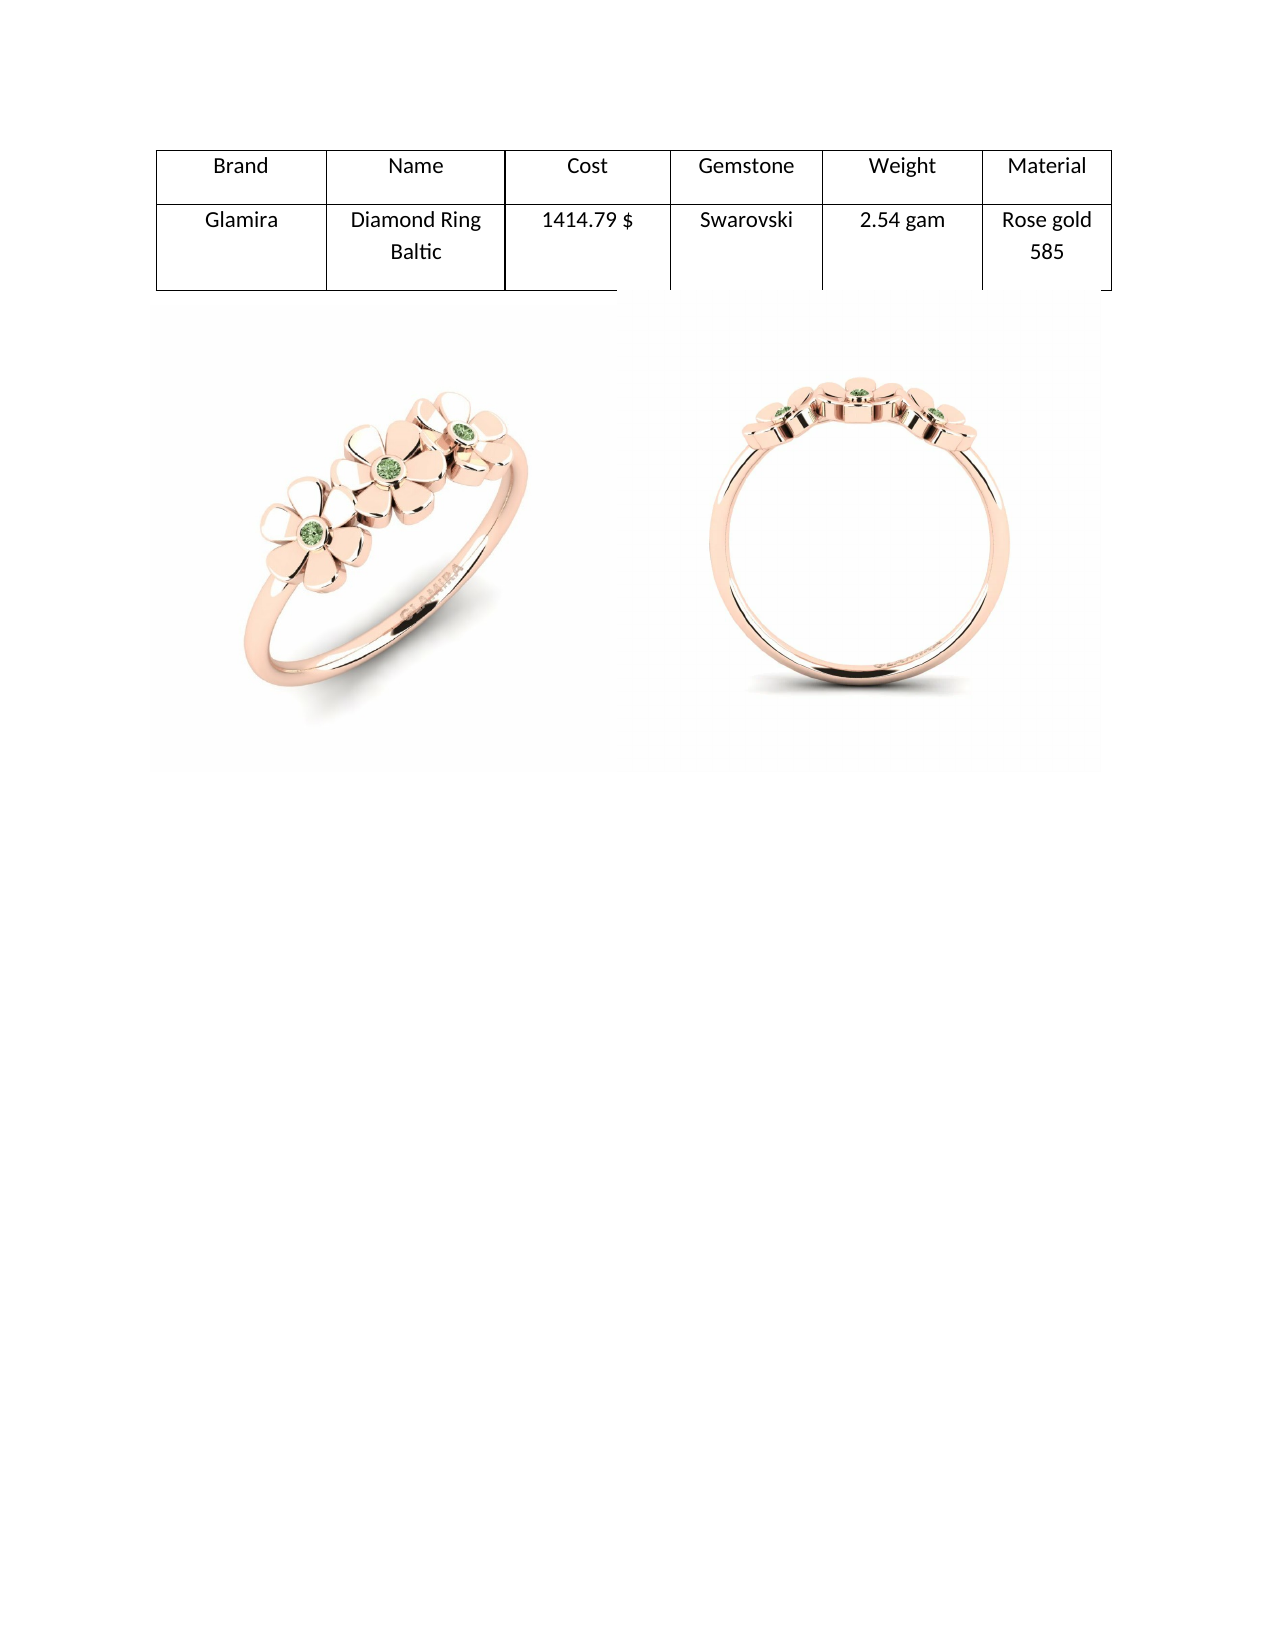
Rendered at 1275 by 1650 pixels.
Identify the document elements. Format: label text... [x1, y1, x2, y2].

table_cell Diamond Ring Baltic [327, 205, 504, 290]
picture [150, 305, 617, 772]
table_header Cost [506, 151, 670, 204]
table_cell Rose gold 585 [983, 205, 1111, 290]
table_cell 1414.79 $ [506, 205, 670, 290]
table_header Name [327, 151, 504, 204]
table_header Gemstone [671, 151, 822, 204]
table_header Weight [823, 151, 982, 204]
table_header Brand [157, 151, 326, 204]
table_header Material [983, 151, 1111, 204]
table_cell Glamira [157, 205, 326, 290]
table_cell 2.54 gam [823, 205, 982, 290]
table_cell Swarovski [671, 205, 822, 290]
